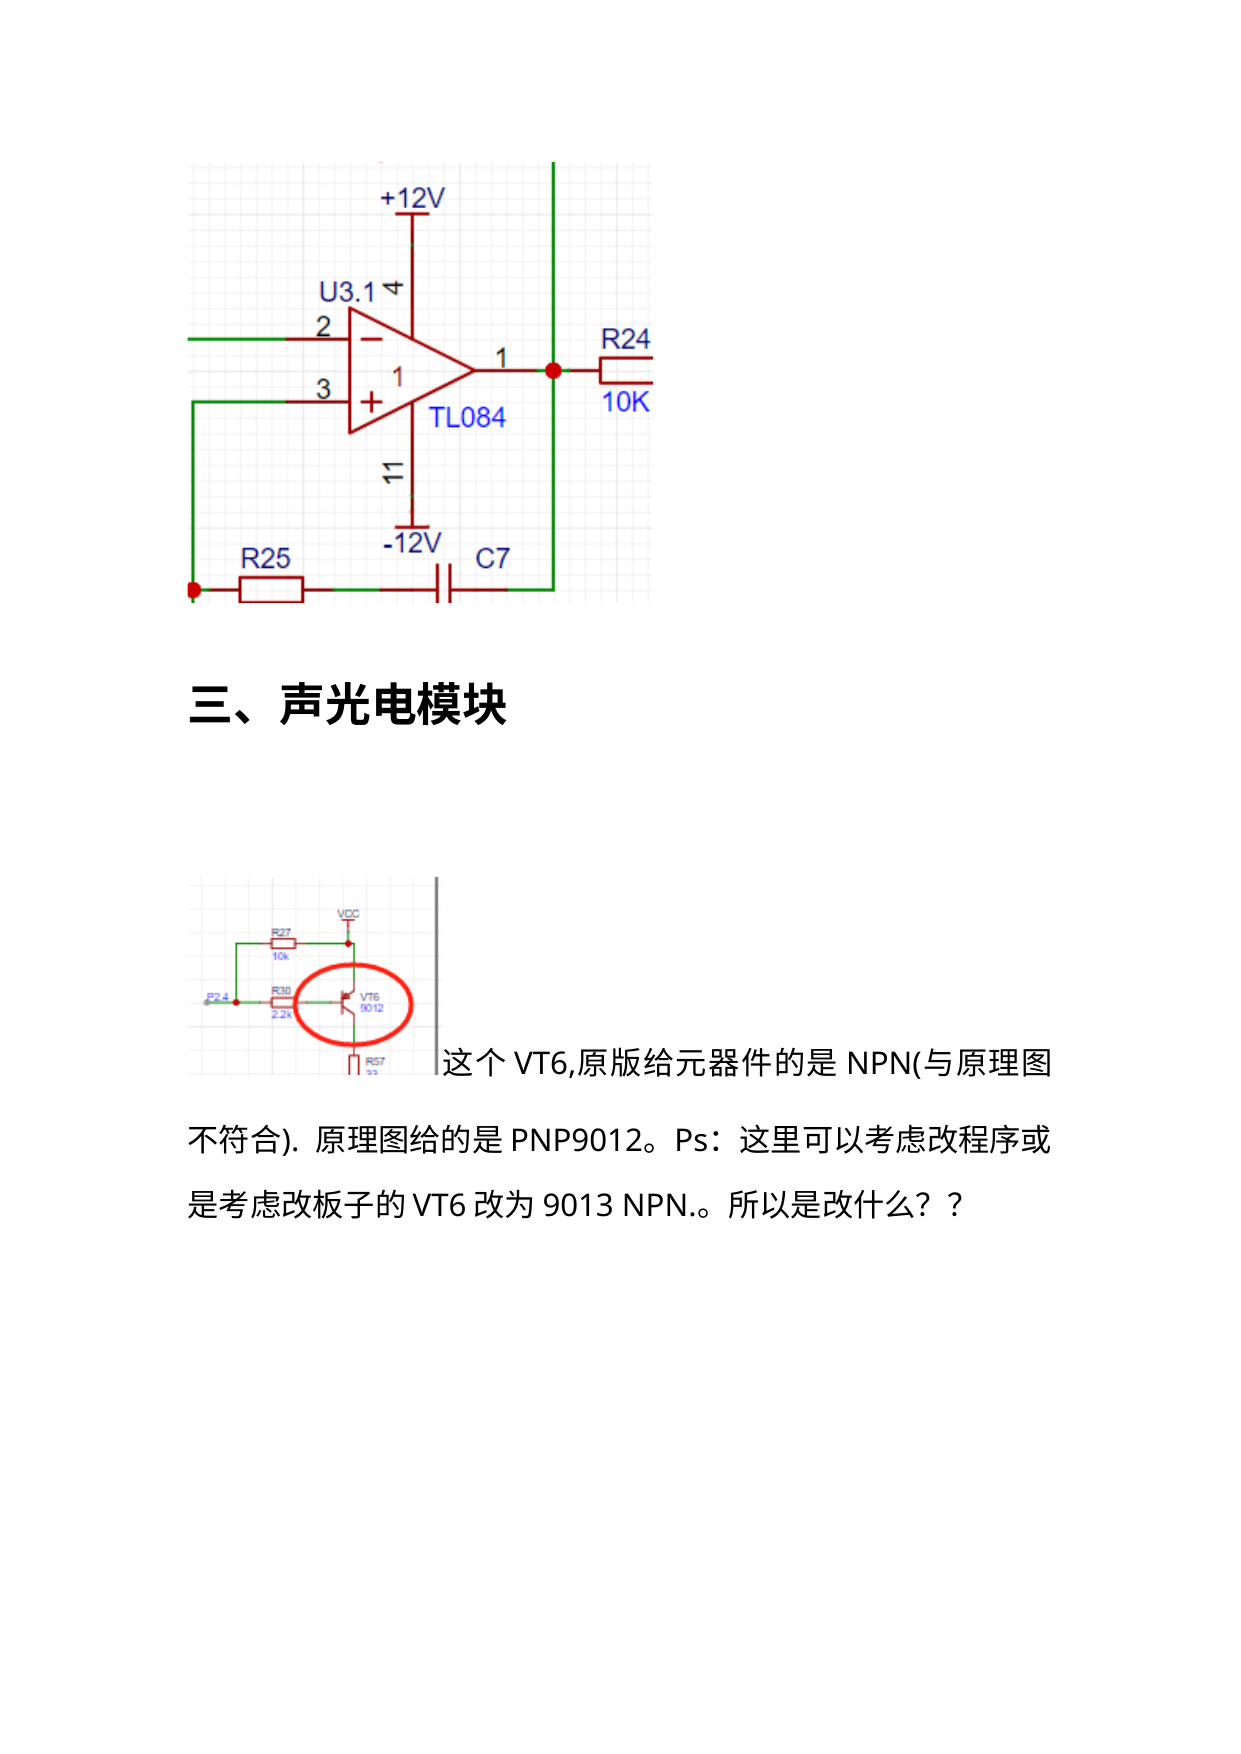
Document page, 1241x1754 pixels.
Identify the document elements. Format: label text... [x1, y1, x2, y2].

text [187, 162, 1053, 617]
picture [187, 162, 654, 603]
subtitle 三、声光电模块 [187, 652, 1053, 750]
text 这个VT6,原版给元器件的是NPN(与原理图不符合). 原理图给的是PNP9012。Ps：这里可以考虑改程序或是考虑改板子的VT6改为 9013 NPN.。所以是改什么？？ [187, 878, 1053, 1235]
picture [187, 877, 443, 1075]
